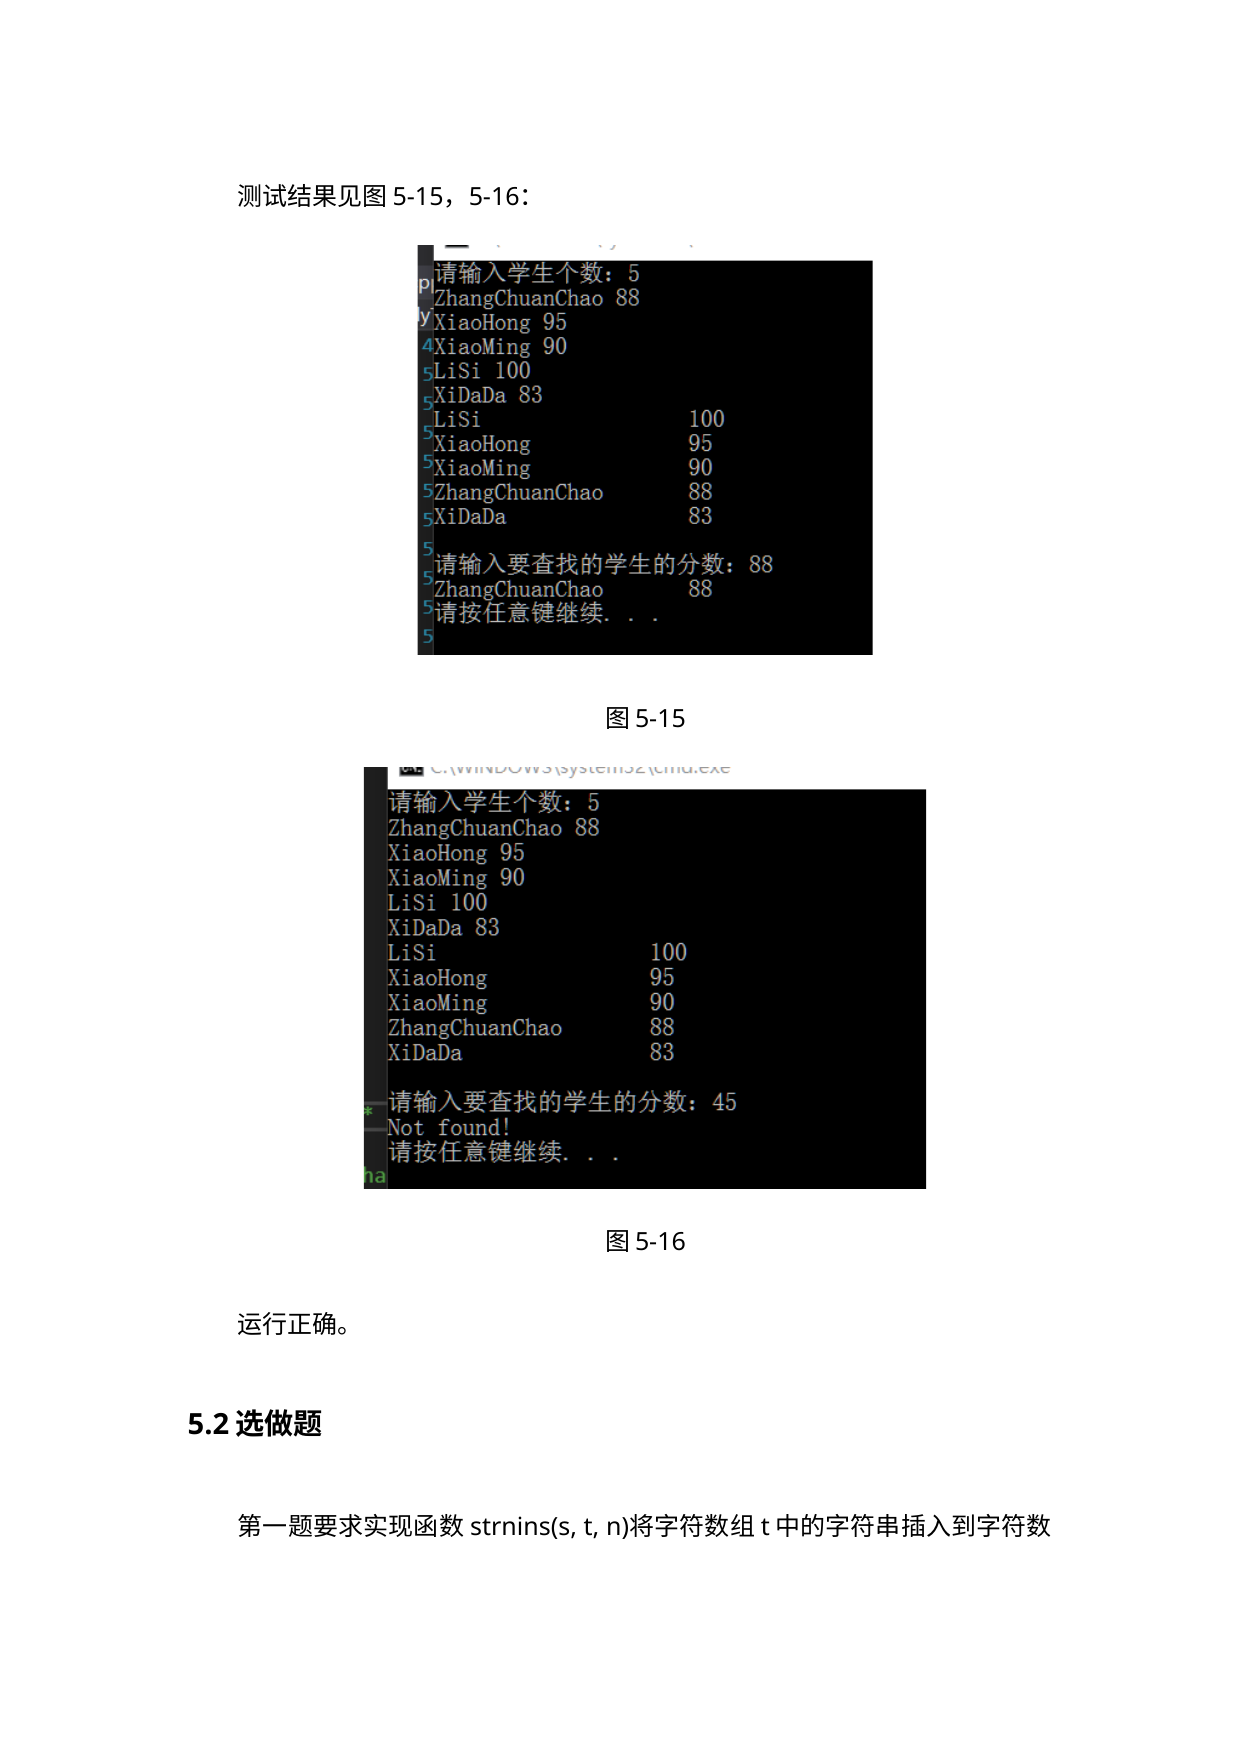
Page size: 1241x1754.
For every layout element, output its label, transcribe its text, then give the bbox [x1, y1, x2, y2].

text 测试结果见图5-15，5-16： [187, 162, 1053, 227]
text 运行正确。 [187, 1290, 1053, 1355]
subtitle 5.2选做题 [187, 1390, 1053, 1455]
picture [417, 245, 873, 655]
text 图5-15 [187, 684, 1053, 749]
picture [363, 767, 927, 1189]
text 图5-16 [187, 1207, 1053, 1272]
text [187, 1492, 1053, 1557]
